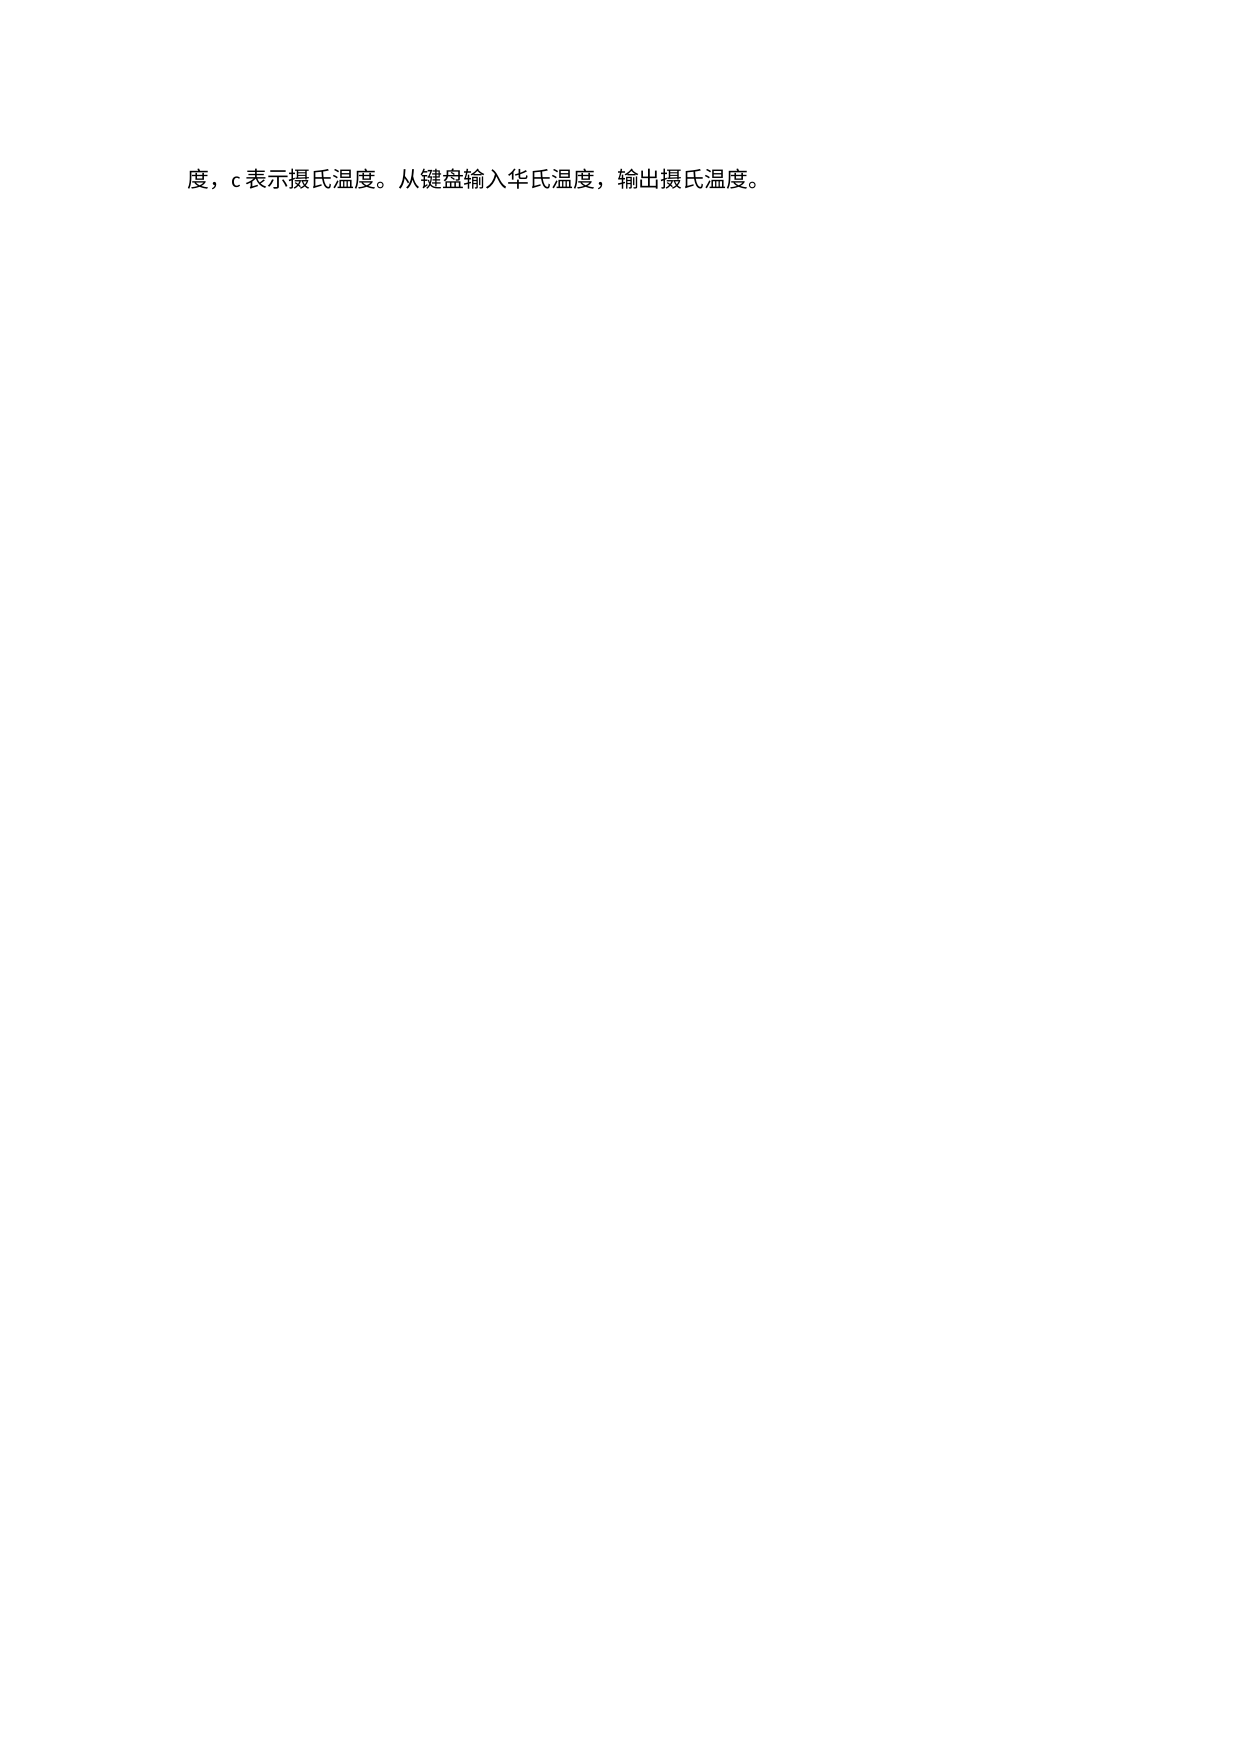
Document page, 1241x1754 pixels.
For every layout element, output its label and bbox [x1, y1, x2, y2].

list [187, 162, 1053, 194]
